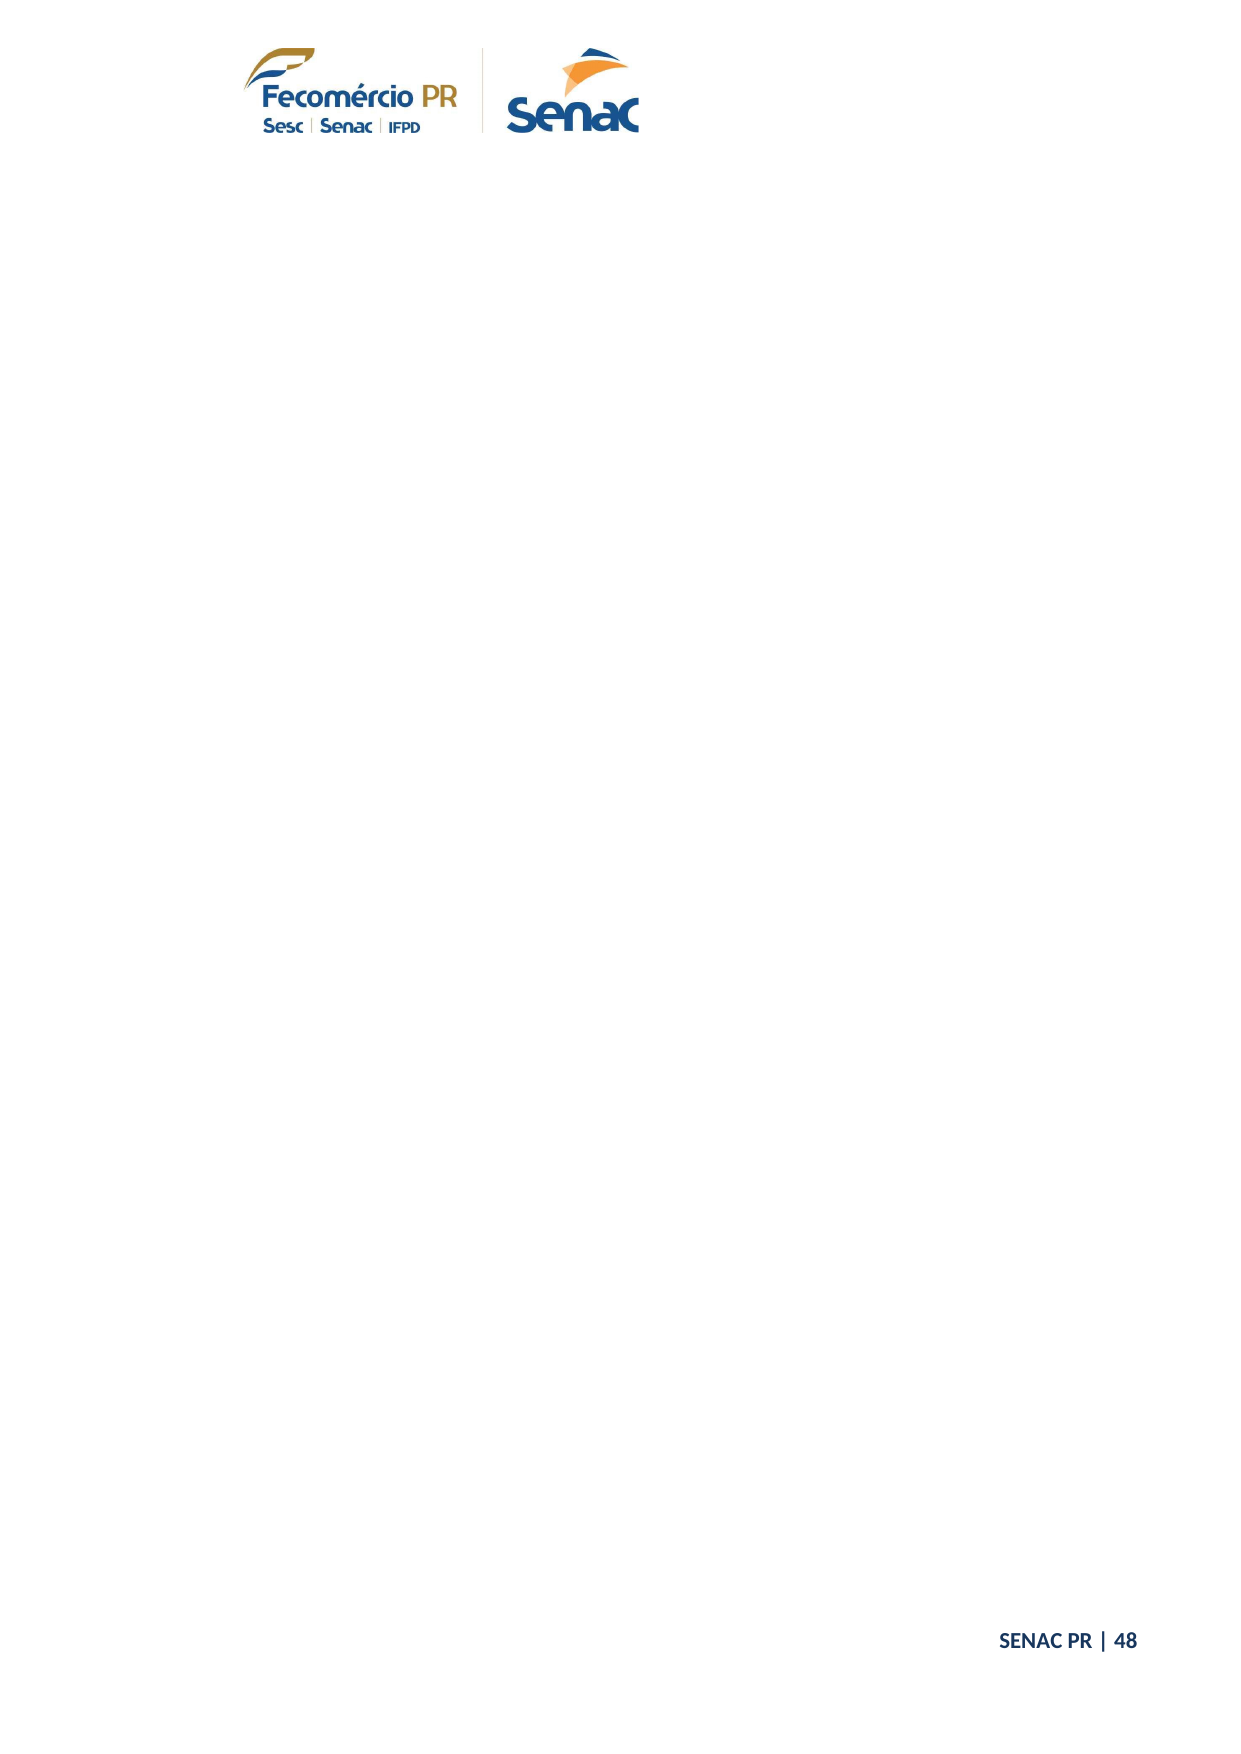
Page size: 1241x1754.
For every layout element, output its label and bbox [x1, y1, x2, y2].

picture [243, 48, 639, 133]
